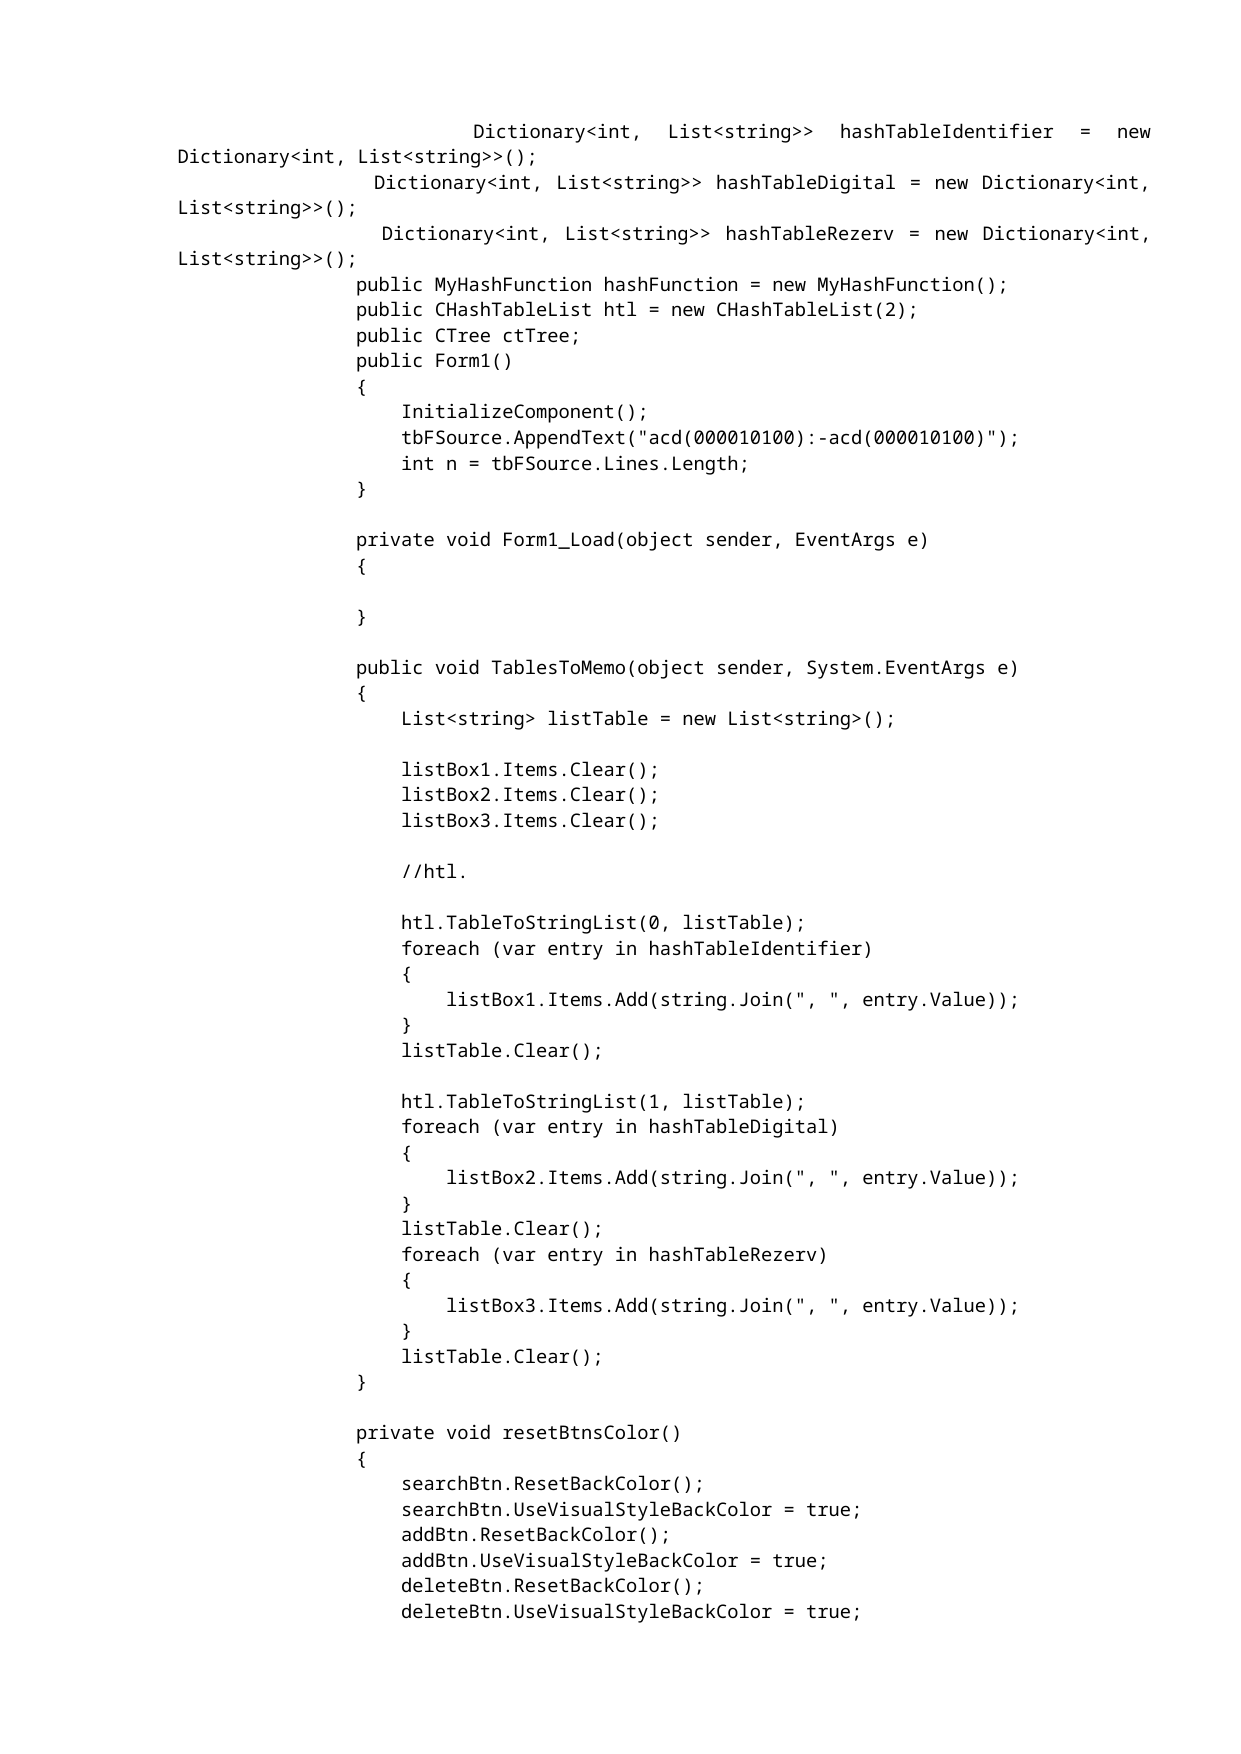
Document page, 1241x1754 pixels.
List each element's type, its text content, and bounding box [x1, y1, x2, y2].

text tbFSource.AppendText("acd(000010100):-acd(000010100)"); [177, 424, 1152, 450]
text public CTree ctTree; [177, 322, 1152, 348]
text Dictionary<int, List<string>> hashTableDigital = new Dictionary<int, List<string>>(); [177, 169, 1152, 220]
text public Form1() [177, 348, 1152, 373]
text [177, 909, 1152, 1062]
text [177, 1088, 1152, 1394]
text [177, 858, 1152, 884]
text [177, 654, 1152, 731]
text } [177, 475, 1152, 501]
text int n = tbFSource.Lines.Length; [177, 450, 1152, 475]
text { [177, 373, 1152, 399]
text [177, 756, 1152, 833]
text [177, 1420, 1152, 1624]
text InitializeComponent(); [177, 399, 1152, 424]
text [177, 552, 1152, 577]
text private void Form1_Load(object sender, EventArgs e) [177, 526, 1152, 552]
text Dictionary<int, List<string>> hashTableIdentifier = new Dictionary<int, List<string>>(); [177, 118, 1152, 169]
text public MyHashFunction hashFunction = new MyHashFunction(); [177, 271, 1152, 297]
text Dictionary<int, List<string>> hashTableRezerv = new Dictionary<int, List<string>>(); [177, 220, 1152, 271]
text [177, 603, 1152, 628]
text public CHashTableList htl = new CHashTableList(2); [177, 297, 1152, 322]
